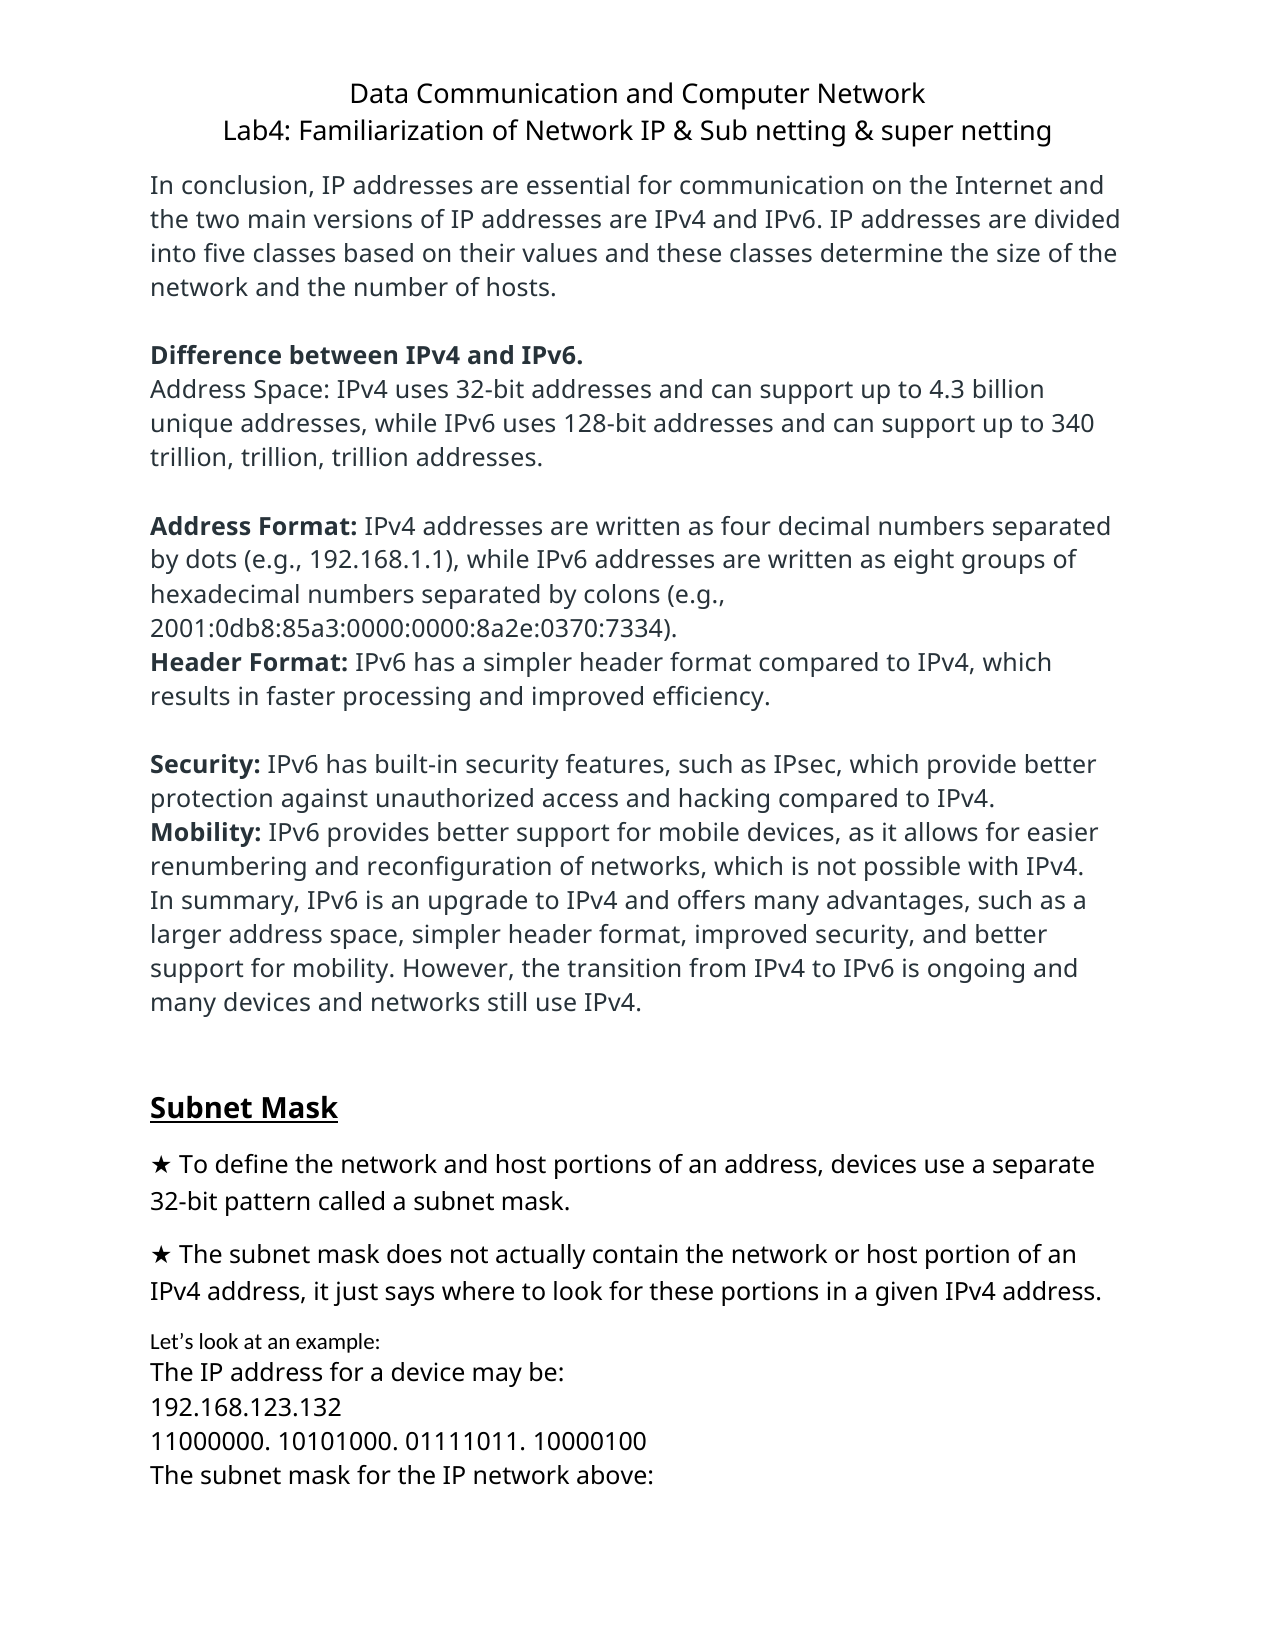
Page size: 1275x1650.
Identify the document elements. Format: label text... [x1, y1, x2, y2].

text In summary, IPv6 is an upgrade to IPv4 and offers many advantages, such as a larger address space, simpler header format, improved security, and better [150, 883, 1125, 951]
text Security: IPv6 has built-in security features, such as IPsec, which provide better protection against unauthorized access and hacking compared to IPv4. [150, 747, 1125, 815]
text 11000000. 10101000. 01111011. 10000100 [150, 1423, 1125, 1457]
text Mobility: IPv6 provides better support for mobile devices, as it allows for easier renumbering and reconfiguration of networks, which is not possible with IPv4. [150, 815, 1125, 883]
text In conclusion, IP addresses are essential for communication on the Internet and the two main versions of IP addresses are IPv4 and IPv6. IP addresses are divided into five classes based on their values and these classes determine the size of the network and the number of hosts. [150, 167, 1125, 304]
text The IP address for a device may be: [150, 1355, 1125, 1389]
text support for mobility. However, the transition from IPv4 to IPv6 is ongoing and many devices and networks still use IPv4. [150, 951, 1125, 1019]
text Difference between IPv4 and IPv6. [150, 338, 1125, 372]
text 192.168.123.132 [150, 1389, 1125, 1423]
text The subnet mask for the IP network above: [150, 1457, 1125, 1491]
text Subnet Mask [150, 1087, 1125, 1127]
text Header Format: IPv6 has a simpler header format compared to IPv4, which results in faster processing and improved efficiency. [150, 644, 1125, 712]
text Address Space: IPv4 uses 32-bit addresses and can support up to 4.3 billion unique addresses, while IPv6 uses 128-bit addresses and can support up to 340 trillion, trillion, trillion addresses. [150, 372, 1125, 474]
text ★ To define the network and host portions of an address, devices use a separate 32-bit pattern called a subnet mask. [150, 1147, 1125, 1217]
text ★ The subnet mask does not actually contain the network or host portion of an IPv4 address, it just says where to look for these portions in a given IPv4 address. [150, 1237, 1125, 1308]
text Address Format: IPv4 addresses are written as four decimal numbers separated by dots (e.g., 192.168.1.1), while IPv6 addresses are written as eight groups of hexadecimal numbers separated by colons (e.g., 2001:0db8:85a3:0000:0000:8a2e:0370:7334). [150, 508, 1125, 644]
text Let’s look at an example: [150, 1327, 1125, 1355]
